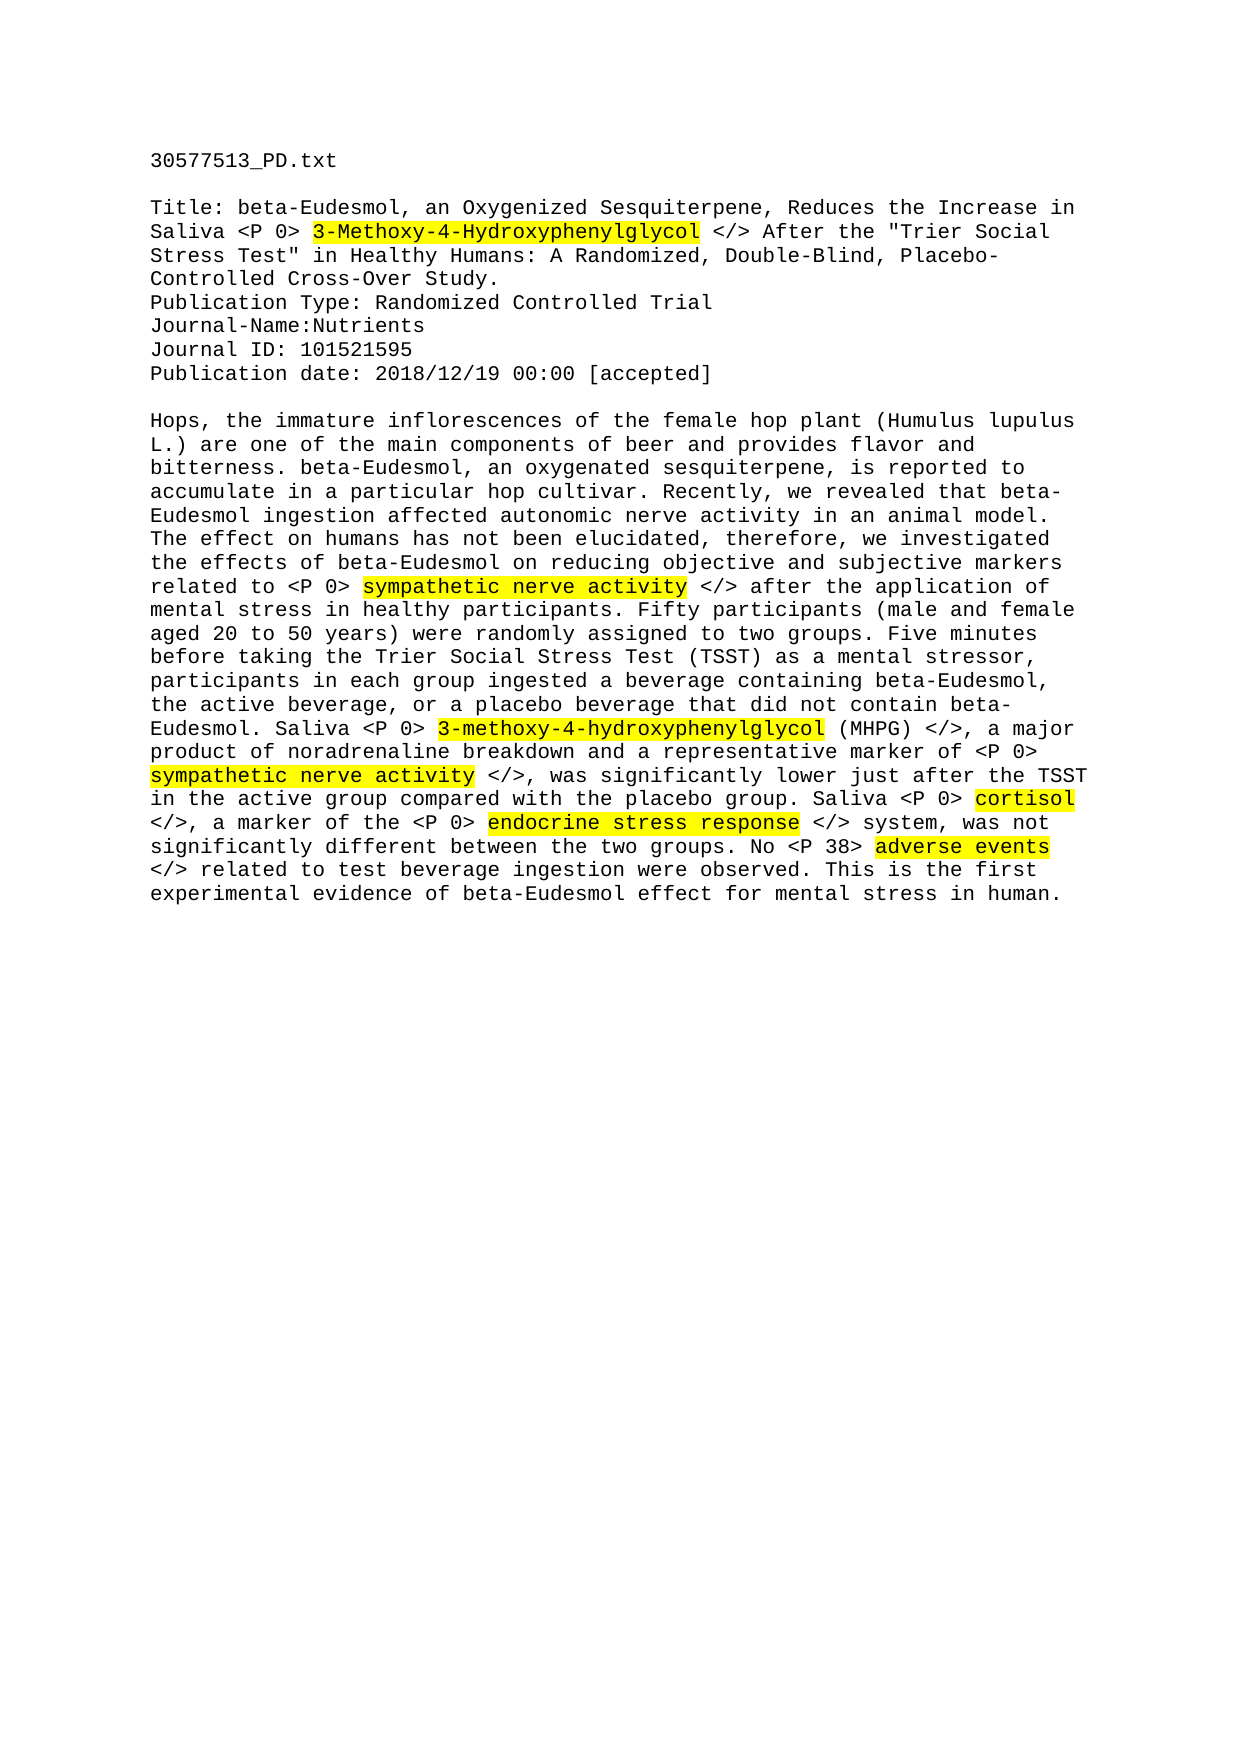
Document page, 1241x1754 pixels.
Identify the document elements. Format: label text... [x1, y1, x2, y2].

text Publication Type: Randomized Controlled Trial [150, 292, 1090, 316]
text Journal-Name:Nutrients [150, 316, 1090, 339]
text Publication date: 2018/12/19 00:00 [accepted] [150, 363, 1090, 386]
text Hops, the immature inflorescences of the female hop plant (Humulus lupulus L.) are one of the main components of beer and provides flavor and bitterness. beta-Eudesmol, an oxygenated sesquiterpene, is reported to accumulate in a particular hop cultivar. Recently, we revealed that beta-Eudesmol ingestion affected autonomic nerve activity in an animal model. The effect on humans has not been elucidated, therefore, we investigated the effects of beta-Eudesmol on reducing objective and subjective markers related to <P 0> sympathetic nerve activity </> after the application of mental stress in healthy participants. Fifty participants (male and female aged 20 to 50 years) were randomly assigned to two groups. Five minutes before taking the Trier Social Stress Test (TSST) as a mental stressor, participants in each group ingested a beverage containing beta-Eudesmol, the active beverage, or a placebo beverage that did not contain beta-Eudesmol. Saliva <P 0> 3-methoxy-4-hydroxyphenylglycol (MHPG) </>, a major product of noradrenaline breakdown and a representative marker of <P 0> sympathetic nerve activity </>, was significantly lower just after the TSST in the active group compared with the placebo group. Saliva <P 0> cortisol </>, a marker of the <P 0> endocrine stress response </> system, was not significantly different between the two groups. No <P 38> adverse events </> related to test beverage ingestion were observed. This is the first experimental evidence of beta-Eudesmol effect for mental stress in human. [150, 410, 1090, 907]
text Journal ID: 101521595 [150, 339, 1090, 363]
text 30577513_PD.txt [150, 150, 1090, 174]
text Title: beta-Eudesmol, an Oxygenized Sesquiterpene, Reduces the Increase in Saliva <P 0> 3-Methoxy-4-Hydroxyphenylglycol </> After the "Trier Social Stress Test" in Healthy Humans: A Randomized, Double-Blind, Placebo-Controlled Cross-Over Study. [150, 197, 1090, 292]
